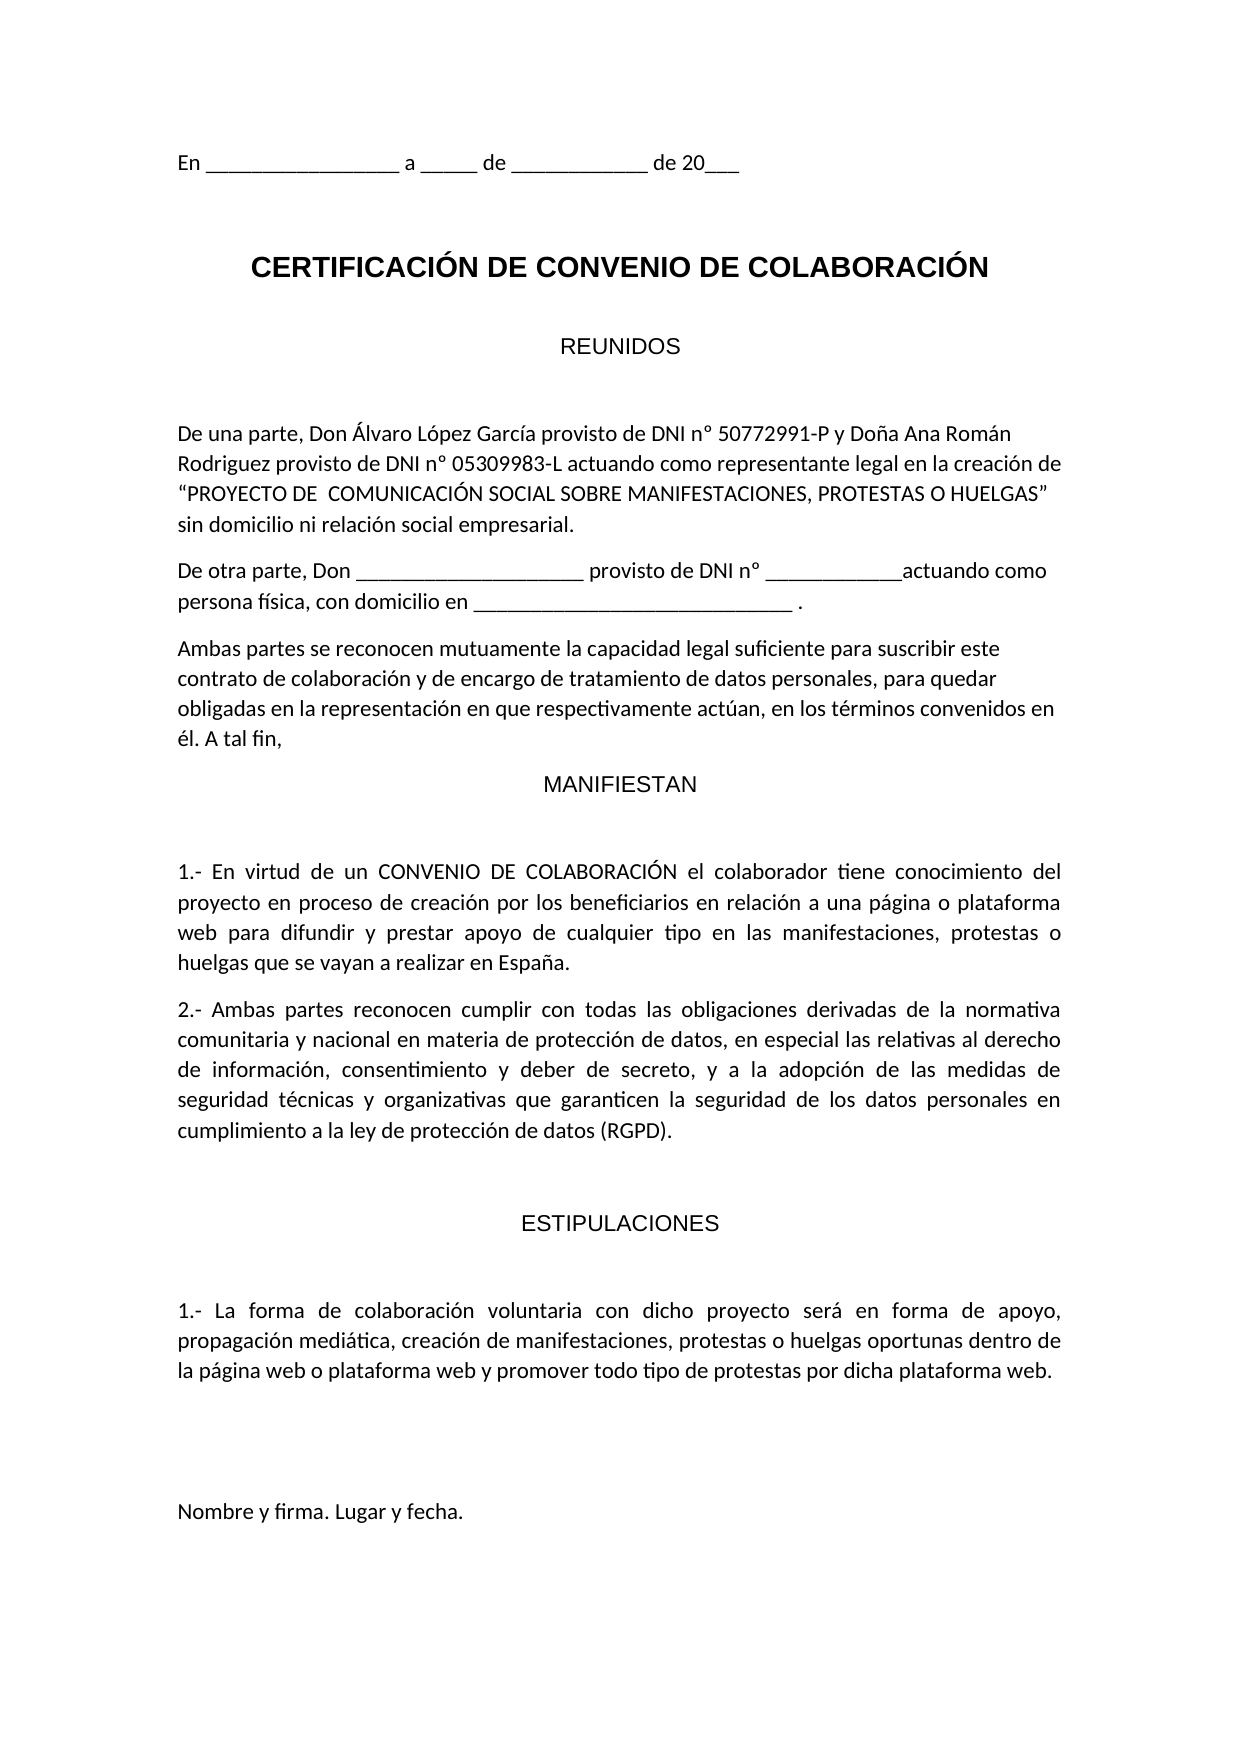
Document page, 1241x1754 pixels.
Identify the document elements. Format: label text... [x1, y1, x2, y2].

text Ambas partes se reconocen mutuamente la capacidad legal suficiente para suscribir este contrato de colaboración y de encargo de tratamiento de datos personales, para quedar obligadas en la representación en que respectivamente actúan, en los términos convenidos en él. A tal fin, [177, 634, 1063, 752]
text 1.- En virtud de un CONVENIO DE COLABORACIÓN el colaborador tiene conocimiento del proyecto en proceso de creación por los beneficiarios en relación a una página o plataforma web para difundir y prestar apoyo de cualquier tipo en las manifestaciones, protestas o huelgas que se vayan a realizar en España. [177, 857, 1063, 976]
subtitle MANIFIESTAN [177, 771, 1063, 797]
subtitle ESTIPULACIONES [177, 1209, 1063, 1236]
subtitle CERTIFICACIÓN DE CONVENIO DE COLABORACIÓN [177, 250, 1063, 283]
subtitle REUNIDOS [177, 333, 1063, 359]
text En _________________ a _____ de ____________ de 20___ [177, 148, 1063, 176]
text 1.- La forma de colaboración voluntaria con dicho proyecto será en forma de apoyo, propagación mediática, creación de manifestaciones, protestas o huelgas oportunas dentro de la página web o plataforma web y promover todo tipo de protestas por dicha plataforma web. [177, 1296, 1063, 1384]
text De una parte, Don Álvaro López García provisto de DNI nº 50772991-P y Doña Ana Román Rodriguez provisto de DNI nº 05309983-L actuando como representante legal en la creación de “PROYECTO DE COMUNICACIÓN SOCIAL SOBRE MANIFESTACIONES, PROTESTAS O HUELGAS” sin domicilio ni relación social empresarial. [177, 419, 1063, 538]
text De otra parte, Don ____________________ provisto de DNI nº ____________actuando como persona física, con domicilio en ____________________________ . [177, 557, 1063, 615]
text Nombre y firma. Lugar y fecha. [177, 1497, 1063, 1525]
text 2.- Ambas partes reconocen cumplir con todas las obligaciones derivadas de la normativa comunitaria y nacional en materia de protección de datos, en especial las relativas al derecho de información, consentimiento y deber de secreto, y a la adopción de las medidas de seguridad técnicas y organizativas que garanticen la seguridad de los datos personales en cumplimiento a la ley de protección de datos (RGPD). [177, 995, 1063, 1144]
